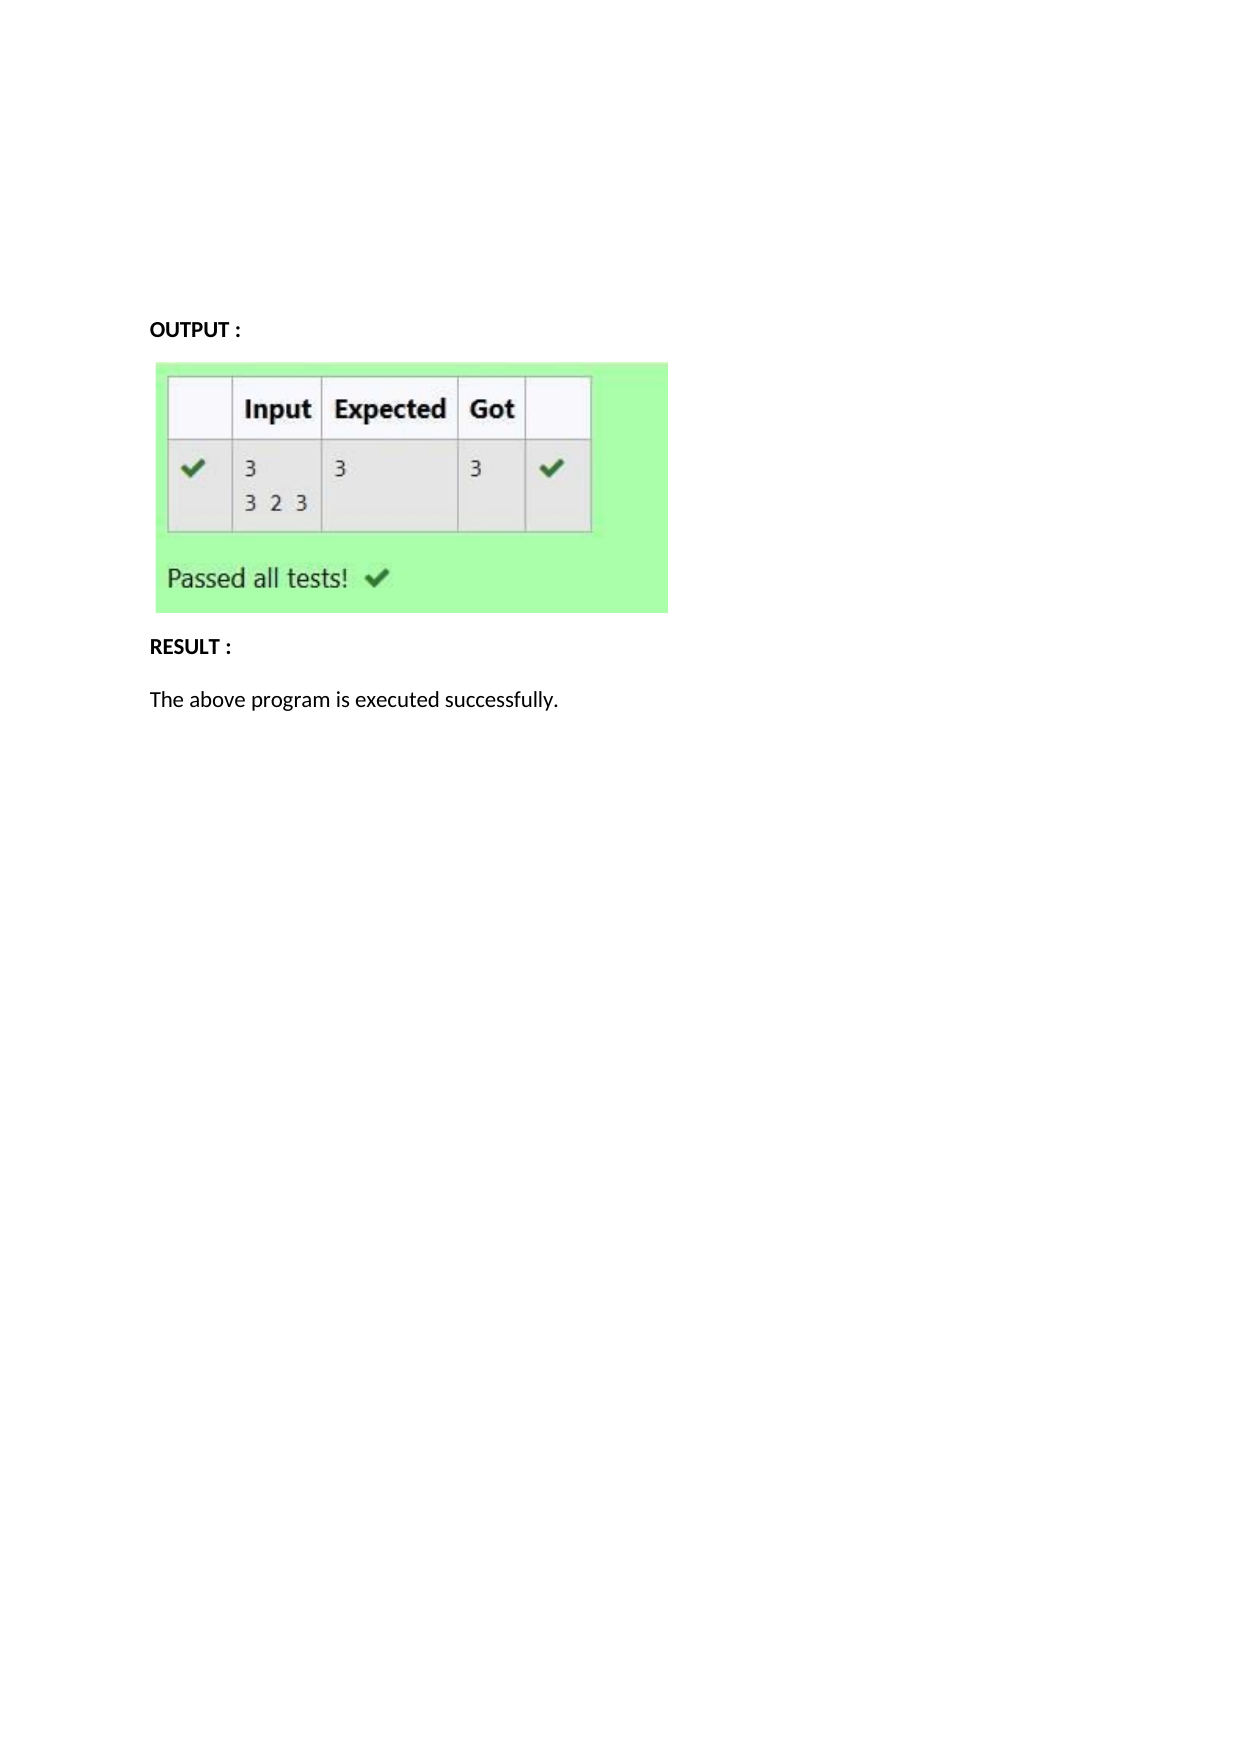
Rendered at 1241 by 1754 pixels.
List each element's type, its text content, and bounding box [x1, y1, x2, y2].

picture [155, 362, 668, 613]
text OUTPUT : [149, 315, 1065, 343]
text The above program is executed successfully. [149, 685, 1065, 713]
text RESULT : [149, 632, 1065, 660]
